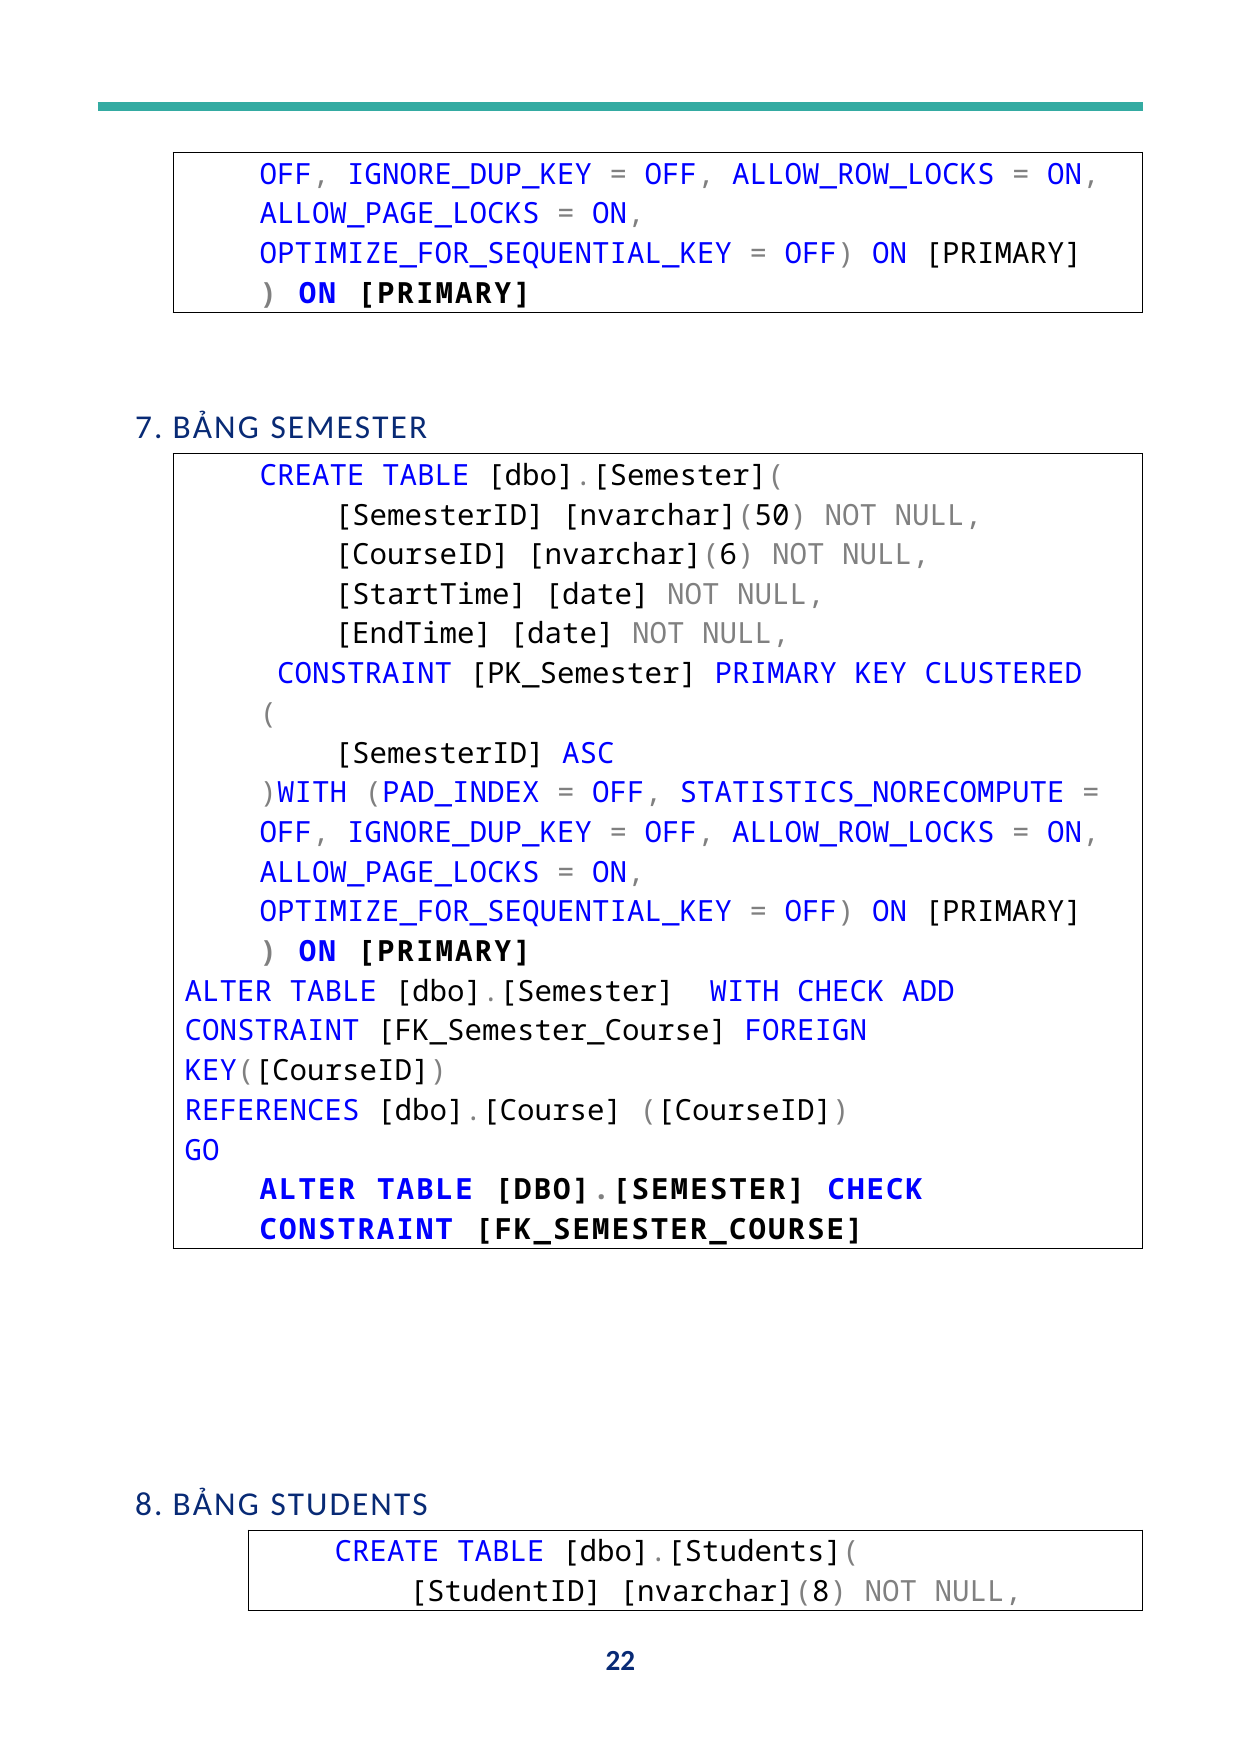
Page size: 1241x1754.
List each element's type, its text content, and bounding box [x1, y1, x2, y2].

table_header CREATE TABLE [dbo].[Semester]( [SemesterID] [nvarchar](50) NOT NULL, [CourseID] [nvarchar](6) NOT NULL, [StartTime] [date] NOT NULL, [EndTime] [date] NOT NULL, CONSTRAINT [PK_Semester] PRIMARY KEY CLUSTERED ( [SemesterID] ASC )WITH (PAD_INDEX = OFF, STATISTICS_NORECOMPUTE = OFF, IGNORE_DUP_KEY = OFF, ALLOW_ROW_LOCKS = ON, ALLOW_PAGE_LOCKS = ON, OPTIMIZE_FOR_SEQUENTIAL_KEY = OFF) ON [PRIMARY] ) ON [PRIMARY] ALTER TABLE [dbo].[Semester] WITH CHECK ADD CONSTRAINT [FK_Semester_Course] FOREIGN KEY([CourseID]) REFERENCES [dbo].[Course] ([CourseID]) GO ALTER TABLE [dbo].[Semester] CHECK CONSTRAINT [FK_Semester_Course] [174, 454, 1142, 1248]
subtitle Bảng Students [135, 1483, 1143, 1523]
subtitle Bảng Semester [135, 406, 1143, 447]
